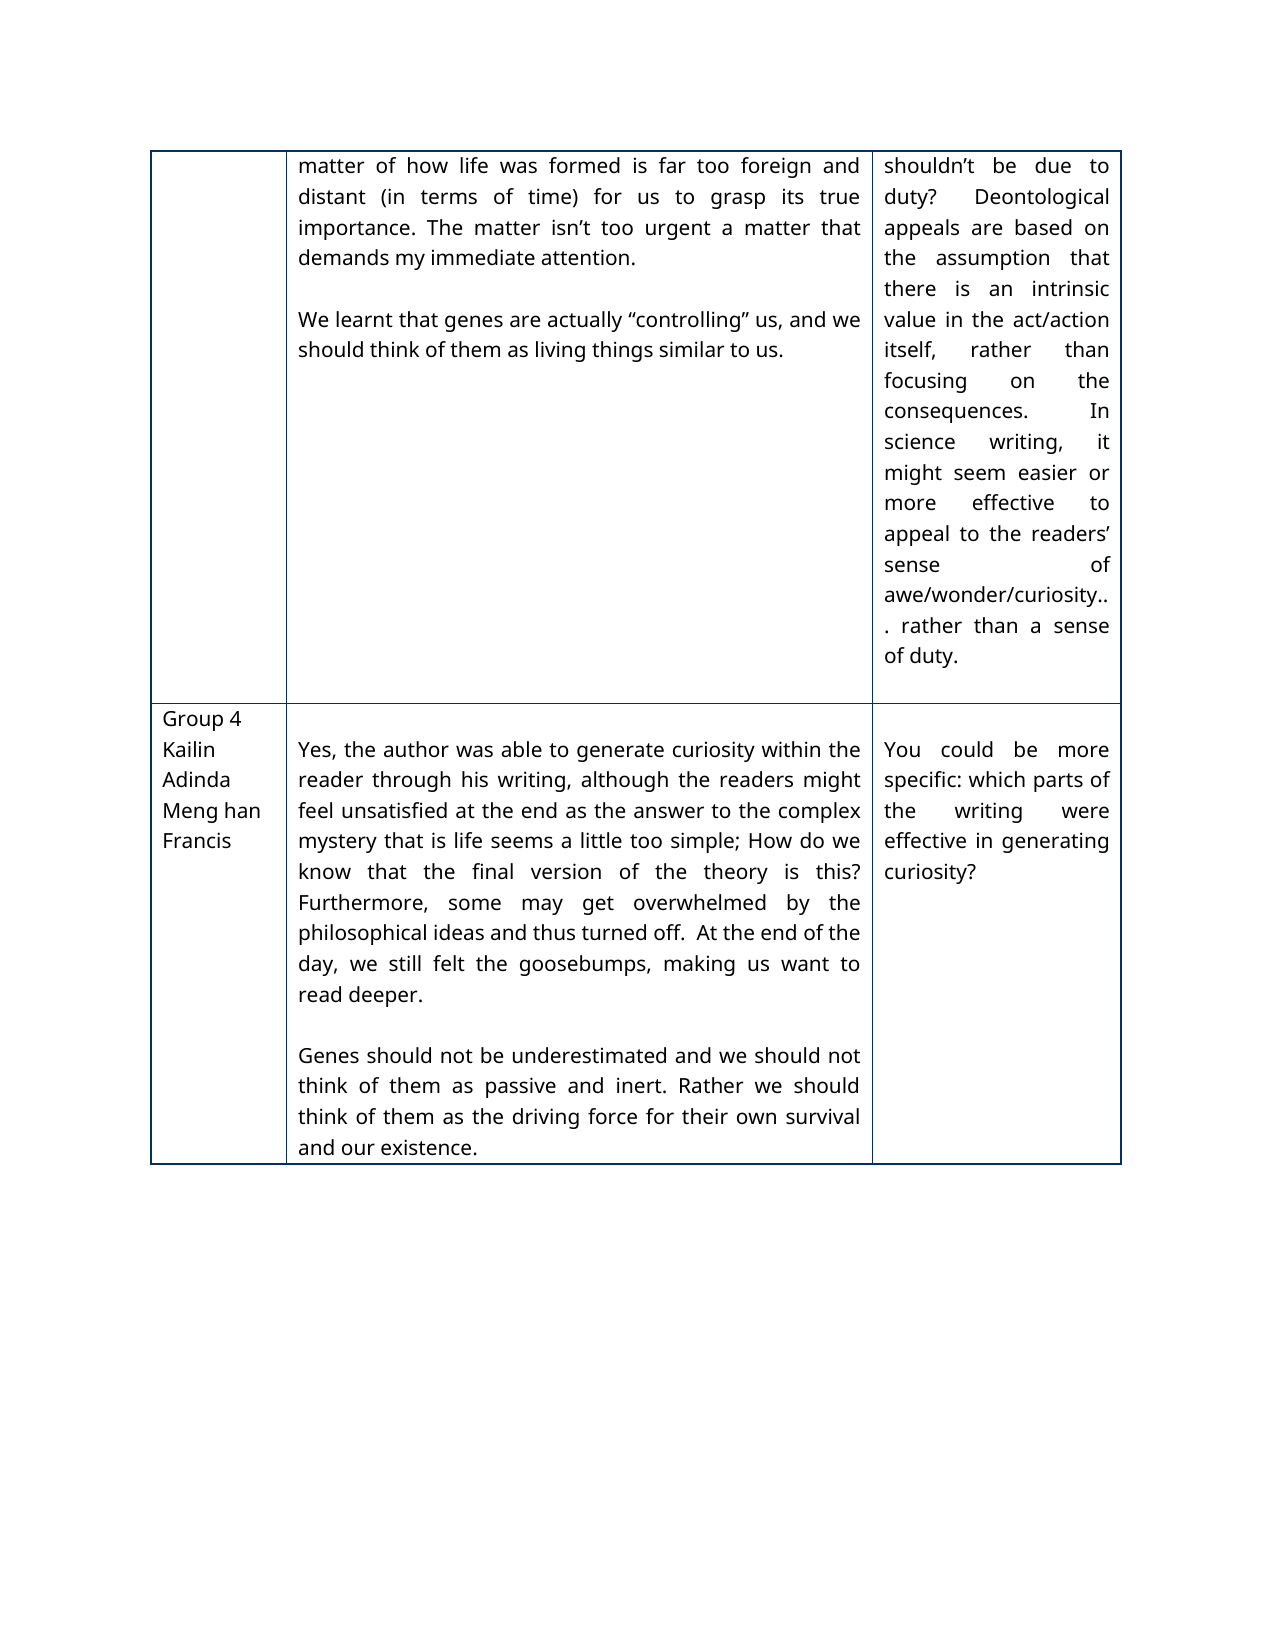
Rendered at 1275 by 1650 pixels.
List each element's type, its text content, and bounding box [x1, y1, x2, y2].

table_cell You could be more specific: which parts of the writing were effective in generating curiosity? [873, 704, 1120, 1163]
table_cell Group 4 Kailin Adinda Meng han Francis [152, 704, 286, 1163]
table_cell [152, 152, 286, 702]
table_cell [873, 152, 1120, 702]
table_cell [287, 152, 872, 702]
table_cell Yes, the author was able to generate curiosity within the reader through his writing, although the readers might feel unsatisfied at the end as the answer to the complex mystery that is life seems a little too simple; How do we know that the final version of the theory is this?Furthermore, some may get overwhelmed by the philosophical ideas and thus turned off. At the end of the day, we still felt the goosebumps, making us want to read deeper. Genes should not be underestimated and we should not think of them as passive and inert. Rather we should think of them as the driving force for their own survival and our existence. [287, 704, 872, 1163]
